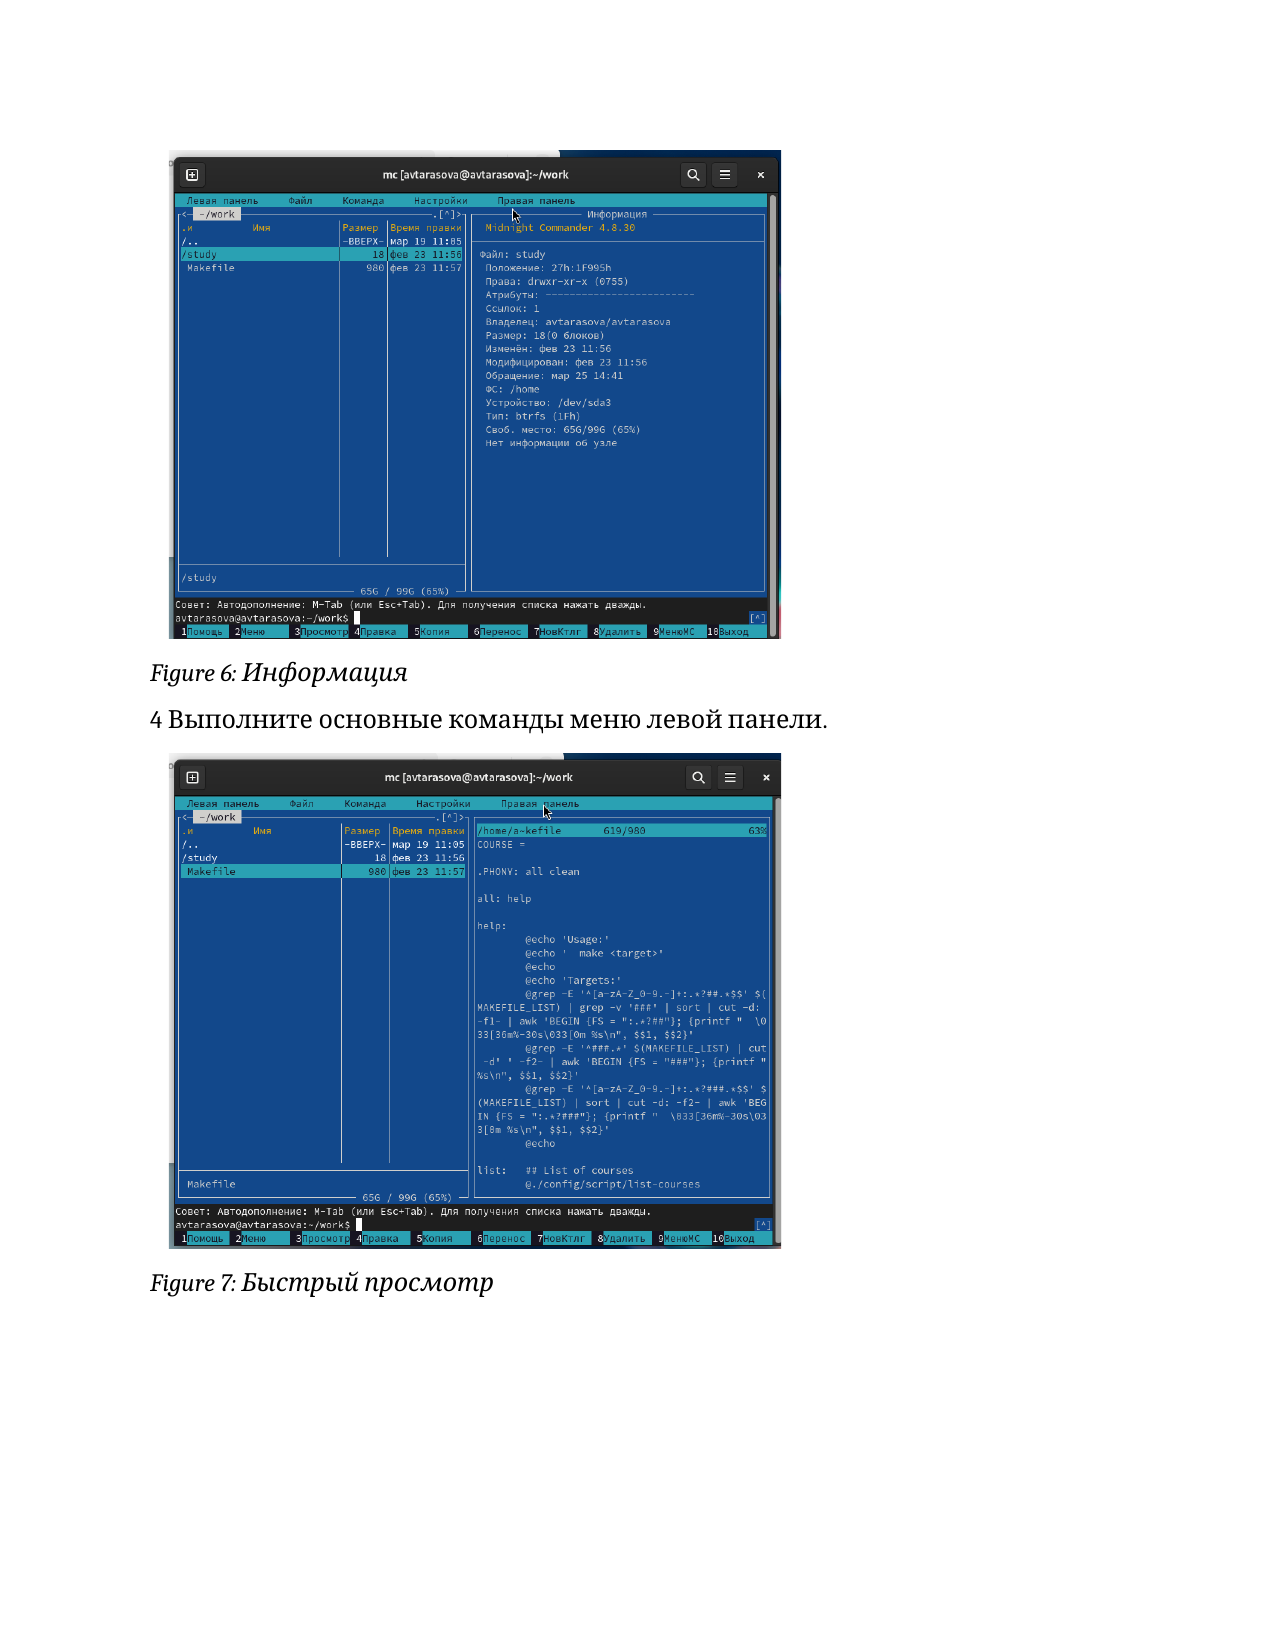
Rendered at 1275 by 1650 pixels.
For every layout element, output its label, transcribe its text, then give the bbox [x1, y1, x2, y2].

text Figure 6: Информация [150, 659, 1125, 688]
text 4 Выполните основные команды меню левой панели. [150, 706, 1125, 735]
picture [168, 150, 782, 639]
picture [168, 753, 782, 1249]
text Figure 7: Быстрый просмотр [150, 1269, 1125, 1298]
